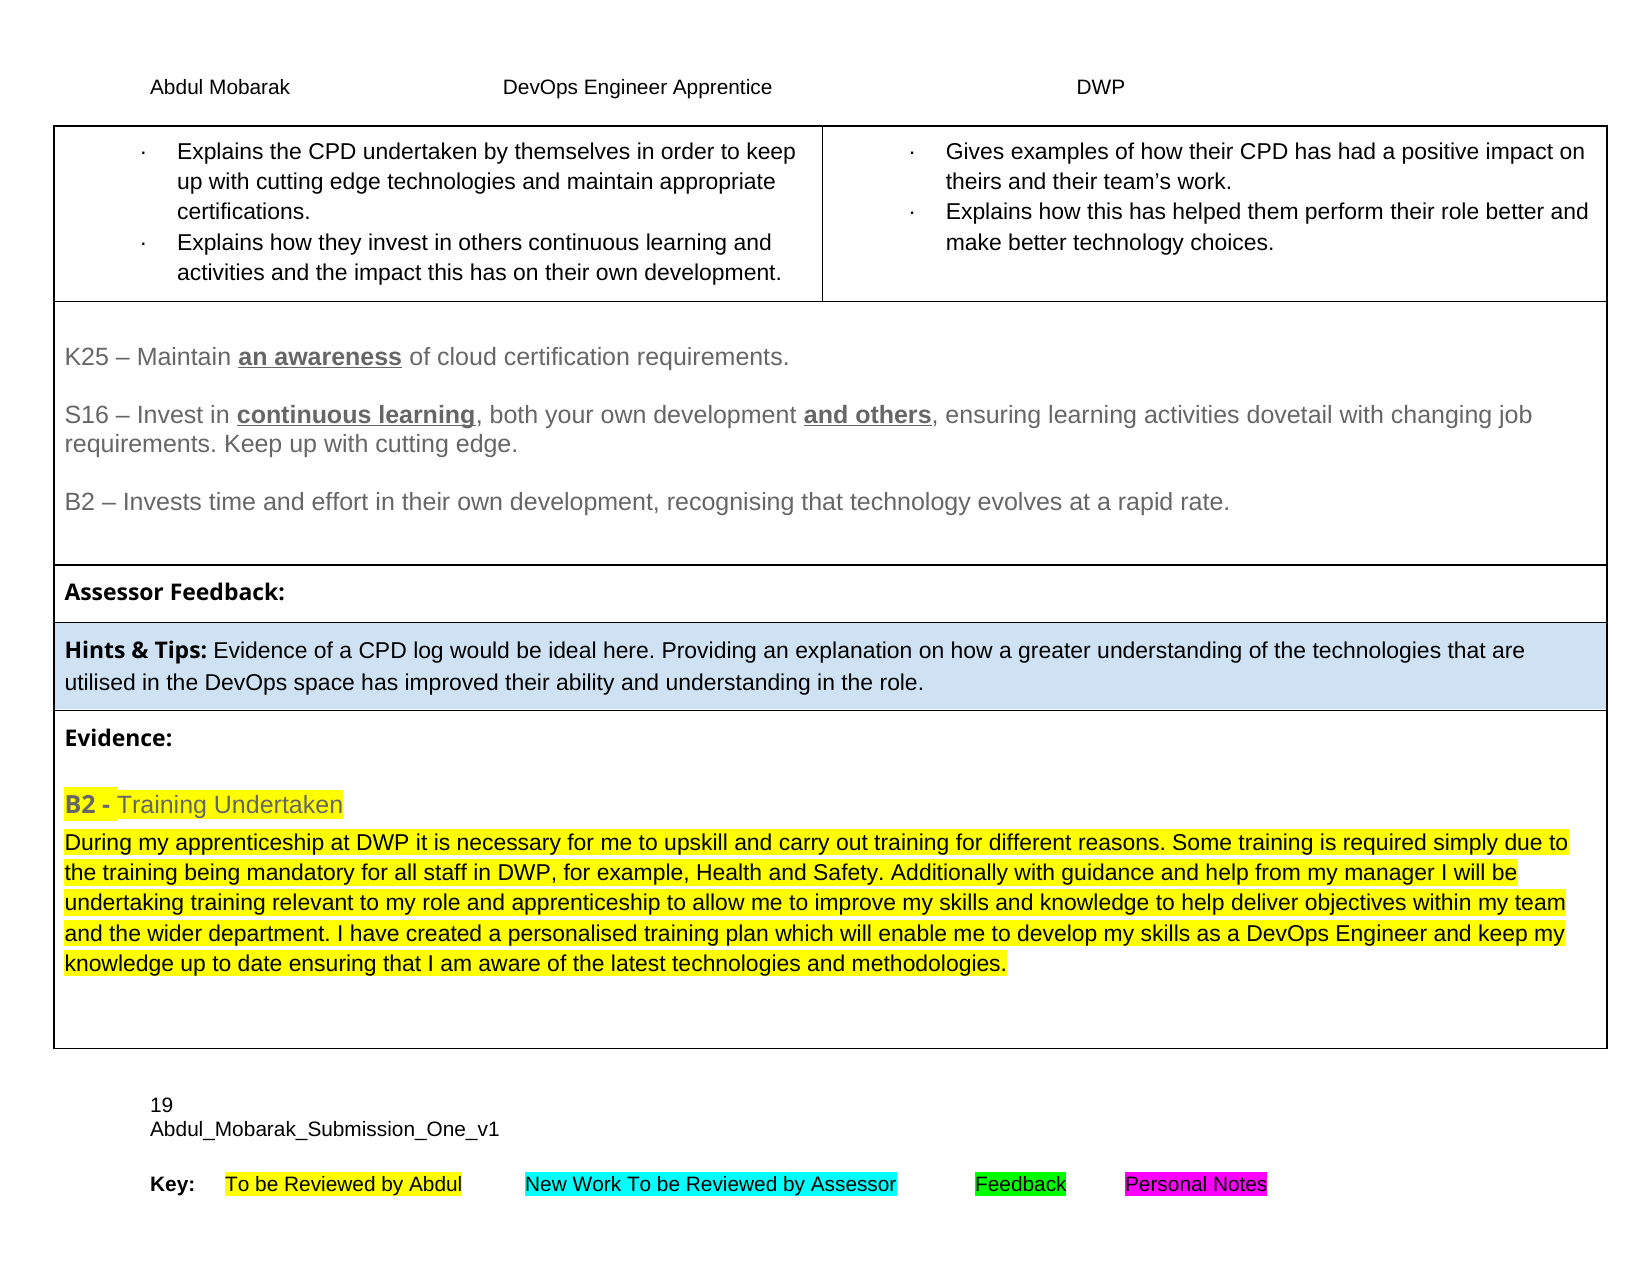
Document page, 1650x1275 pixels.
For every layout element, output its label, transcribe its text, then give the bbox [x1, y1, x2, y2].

table_cell · Gives examples of how their CPD has had a positive impact on theirs and their team’s work. · Explains how this has helped them perform their role better and make better technology choices. [823, 127, 1606, 301]
table_cell · Explains the CPD undertaken by themselves in order to keep up with cutting edge technologies and maintain appropriate certifications. · Explains how they invest in others continuous learning and activities and the impact this has on their own development. [55, 127, 822, 301]
table_cell Assessor Feedback: [55, 566, 1606, 622]
table_cell K25 – Maintain an awareness of cloud certification requirements. S16 – Invest in continuous learning, both your own development and others, ensuring learning activities dovetail with changing job requirements. Keep up with cutting edge. B2 – Invests time and effort in their own development, recognising that technology evolves at a rapid rate. [55, 302, 1606, 564]
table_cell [55, 711, 1606, 1047]
table_cell Hints & Tips: Evidence of a CPD log would be ideal here. Providing an explanation on how a greater understanding of the technologies that are utilised in the DevOps space has improved their ability and understanding in the role. [55, 623, 1606, 709]
